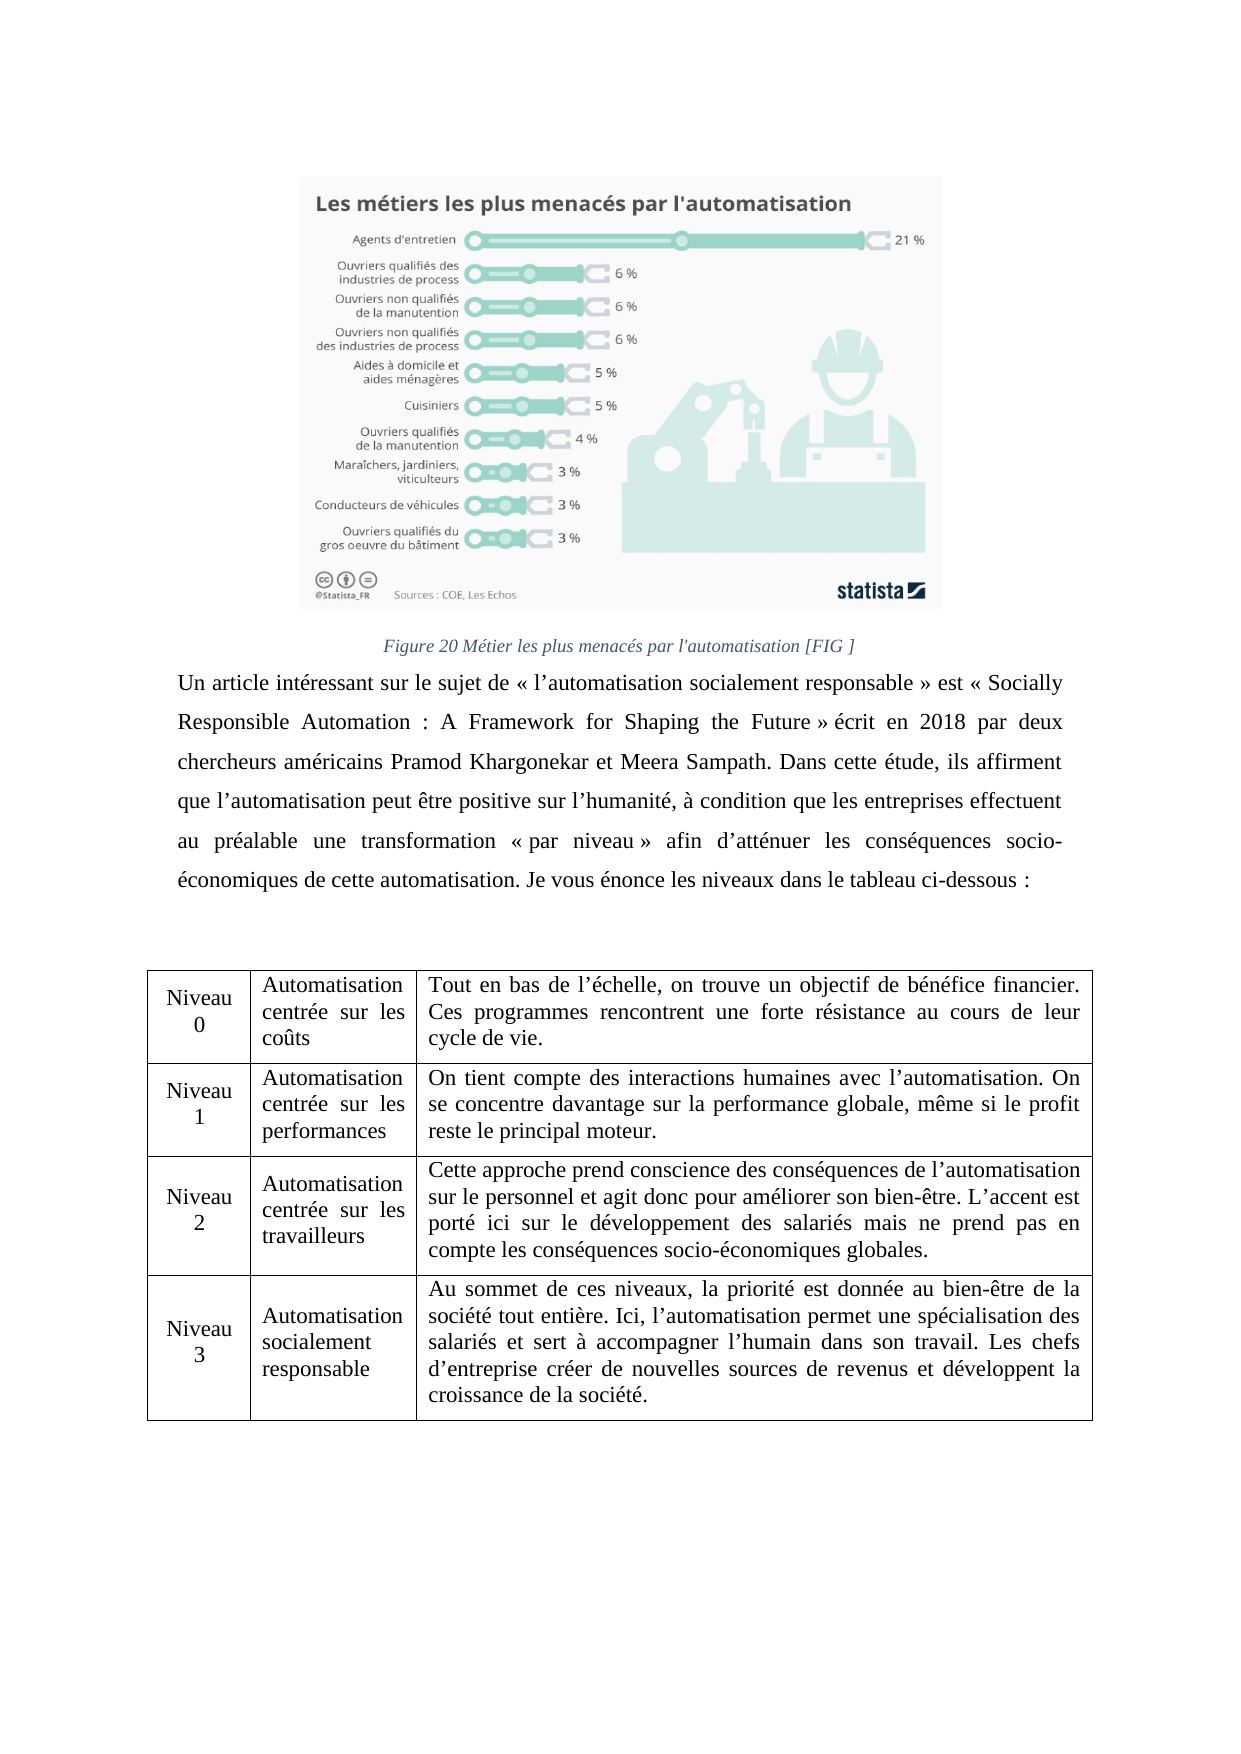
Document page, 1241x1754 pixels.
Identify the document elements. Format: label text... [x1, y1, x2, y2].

table_cell Automatisation centrée sur les performances [251, 1064, 416, 1156]
table_cell Cette approche prend conscience des conséquences de l’automatisation sur le personnel et agit donc pour améliorer son bien-être. L’accent est porté ici sur le développement des salariés mais ne prend pas en compte les conséquences socio-économiques globales. [417, 1157, 1092, 1274]
table_cell On tient compte des interactions humaines avec l’automatisation. On se concentre davantage sur la performance globale, même si le profit reste le principal moteur. [417, 1064, 1092, 1156]
table_cell Niveau 2 [148, 1157, 250, 1274]
text Figure 20 Métier les plus menacés par l'automatisation [FIG ] [177, 635, 1063, 656]
table_header Tout en bas de l’échelle, on trouve un objectif de bénéfice financier. Ces programmes rencontrent une forte résistance au cours de leur cycle de vie. [417, 971, 1092, 1063]
table_cell Niveau 1 [148, 1064, 250, 1156]
table_header Automatisation centrée sur les coûts [251, 971, 416, 1063]
table_header Niveau 0 [148, 971, 250, 1063]
picture [298, 177, 942, 609]
table_cell Au sommet de ces niveaux, la priorité est donnée au bien-être de la société tout entière. Ici, l’automatisation permet une spécialisation des salariés et sert à accompagner l’humain dans son travail. Les chefs d’entreprise créer de nouvelles sources de revenus et développent la croissance de la société. [417, 1276, 1092, 1420]
table_cell Automatisation socialement responsable [251, 1276, 416, 1420]
table_cell Automatisation centrée sur les travailleurs [251, 1157, 416, 1274]
table_cell Niveau 3 [148, 1276, 250, 1420]
text Un article intéressant sur le sujet de « l’automatisation socialement responsable » est « Socially Responsible Automation : A Framework for Shaping the Future » écrit en 2018 par deux chercheurs américains Pramod Khargonekar et Meera Sampath. Dans cette étude, ils affirment que l’automatisation peut être positive sur l’humanité, à condition que les entreprises effectuent au préalable une transformation « par niveau » afin d’atténuer les conséquences socio-économiques de cette automatisation. Je vous énonce les niveaux dans le tableau ci-dessous : [177, 669, 1063, 893]
